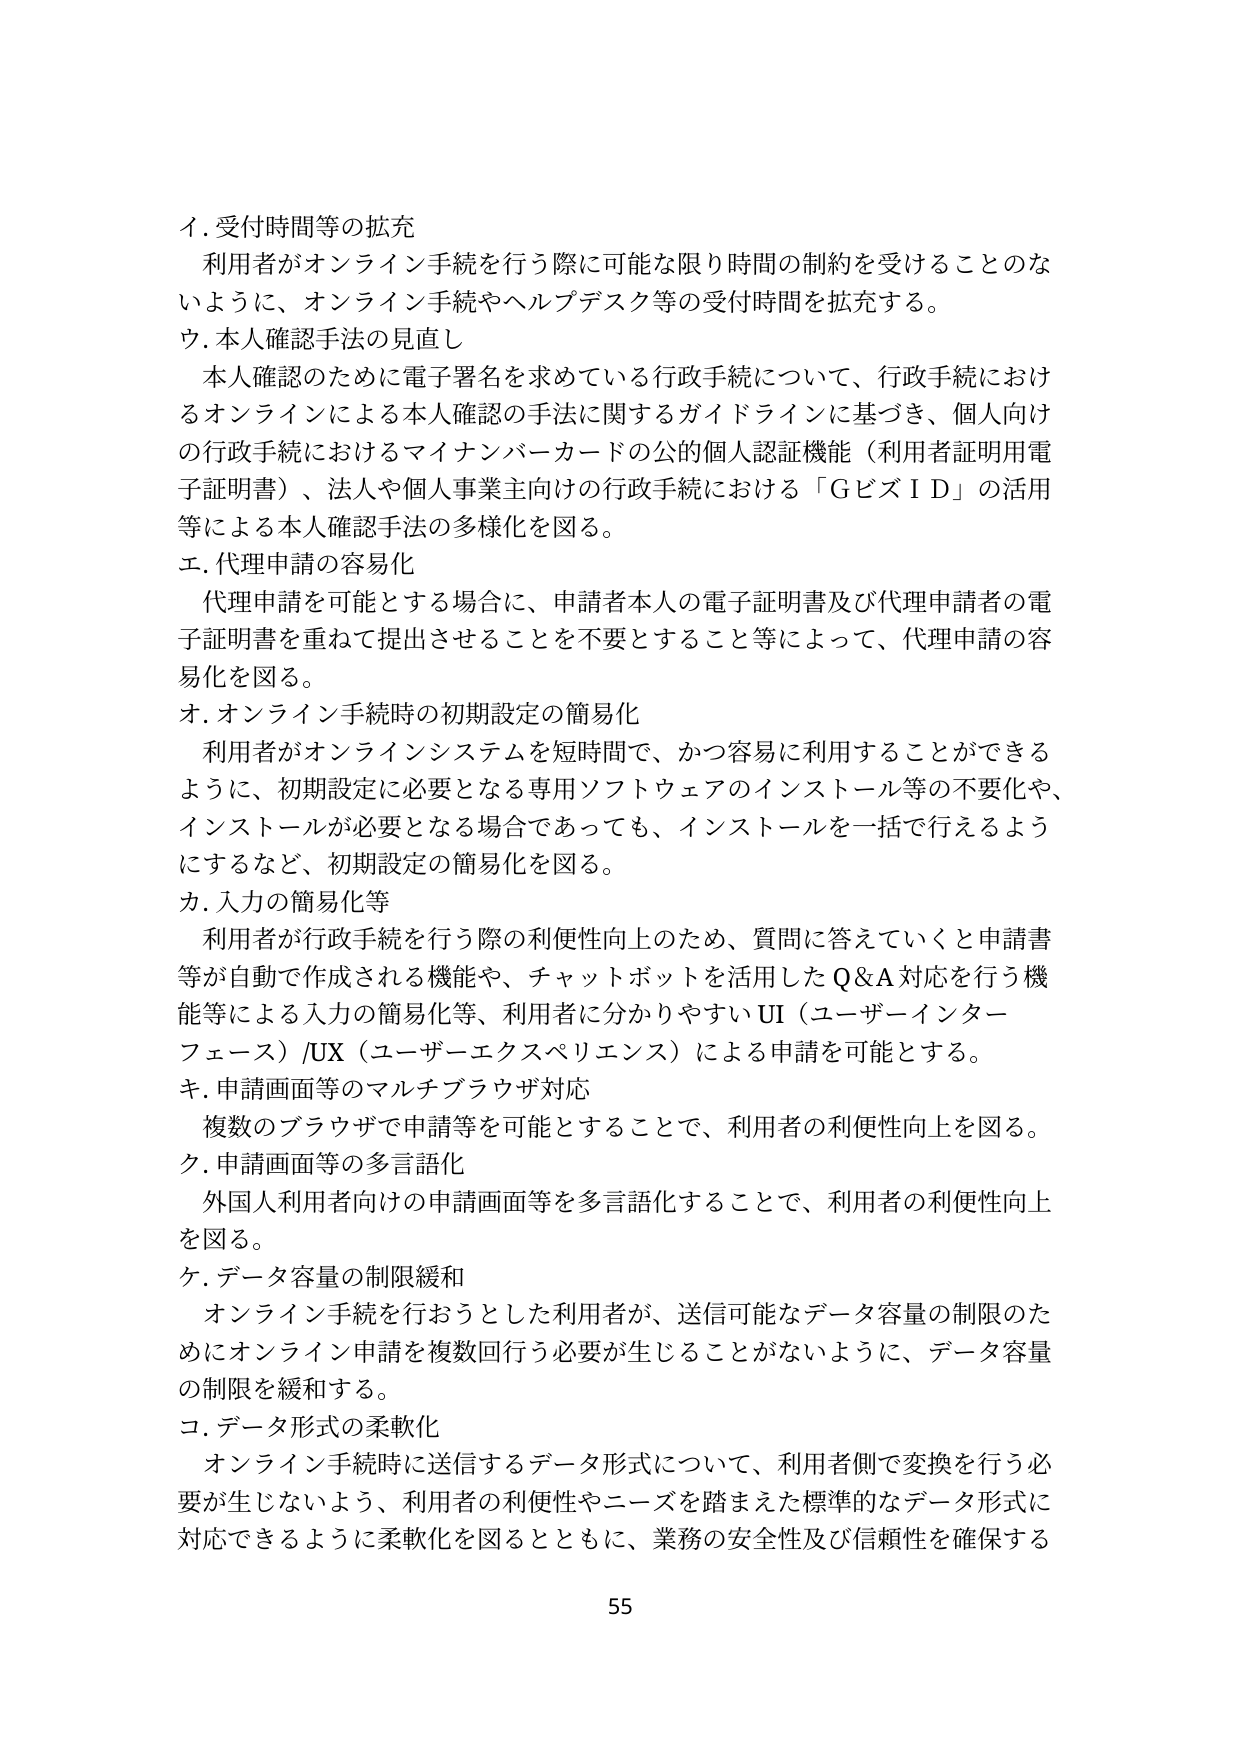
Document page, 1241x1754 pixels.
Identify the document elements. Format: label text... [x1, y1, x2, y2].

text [177, 1444, 1063, 1557]
text 複数のブラウザで申請等を可能とすることで、利用者の利便性向上を図る。 [177, 1107, 1063, 1144]
text ウ. 本人確認手法の見直し [177, 319, 1063, 357]
text 利用者がオンライン手続を行う際に可能な限り時間の制約を受けることのないように、オンライン手続やヘルプデスク等の受付時間を拡充する。 [177, 244, 1063, 319]
text コ. データ形式の柔軟化 [177, 1407, 1063, 1444]
text オ. オンライン手続時の初期設定の簡易化 [177, 694, 1063, 732]
text ク. 申請画面等の多言語化 [177, 1144, 1063, 1182]
text キ. 申請画面等のマルチブラウザ対応 [177, 1069, 1063, 1107]
text イ. 受付時間等の拡充 [177, 207, 1063, 244]
text 外国人利用者向けの申請画面等を多言語化することで、利用者の利便性向上を図る。 [177, 1182, 1063, 1257]
text 利用者がオンラインシステムを短時間で、かつ容易に利用することができるように、初期設定に必要となる専用ソフトウェアのインストール等の不要化や、インストールが必要となる場合であっても、インストールを一括で行えるようにするなど、初期設定の簡易化を図る。 [177, 732, 1063, 882]
text カ. 入力の簡易化等 [177, 882, 1063, 919]
text エ. 代理申請の容易化 [177, 544, 1063, 582]
text 代理申請を可能とする場合に、申請者本人の電子証明書及び代理申請者の電子証明書を重ねて提出させることを不要とすること等によって、代理申請の容易化を図る。 [177, 582, 1063, 694]
text 利用者が行政手続を行う際の利便性向上のため、質問に答えていくと申請書等が自動で作成される機能や、チャットボットを活用したQ＆A対応を行う機能等による入力の簡易化等、利用者に分かりやすいUI（ユーザーインターフェース）/UX（ユーザーエクスペリエンス）による申請を可能とする。 [177, 919, 1063, 1069]
text 本人確認のために電子署名を求めている行政手続について、行政手続におけるオンラインによる本人確認の手法に関するガイドラインに基づき、個人向けの行政手続におけるマイナンバーカードの公的個人認証機能（利用者証明用電子証明書）、法人や個人事業主向けの行政手続における「ＧビズＩＤ」の活用等による本人確認手法の多様化を図る。 [177, 357, 1063, 544]
text オンライン手続を行おうとした利用者が、送信可能なデータ容量の制限のためにオンライン申請を複数回行う必要が生じることがないように、データ容量の制限を緩和する。 [177, 1294, 1063, 1407]
text ケ. データ容量の制限緩和 [177, 1257, 1063, 1294]
